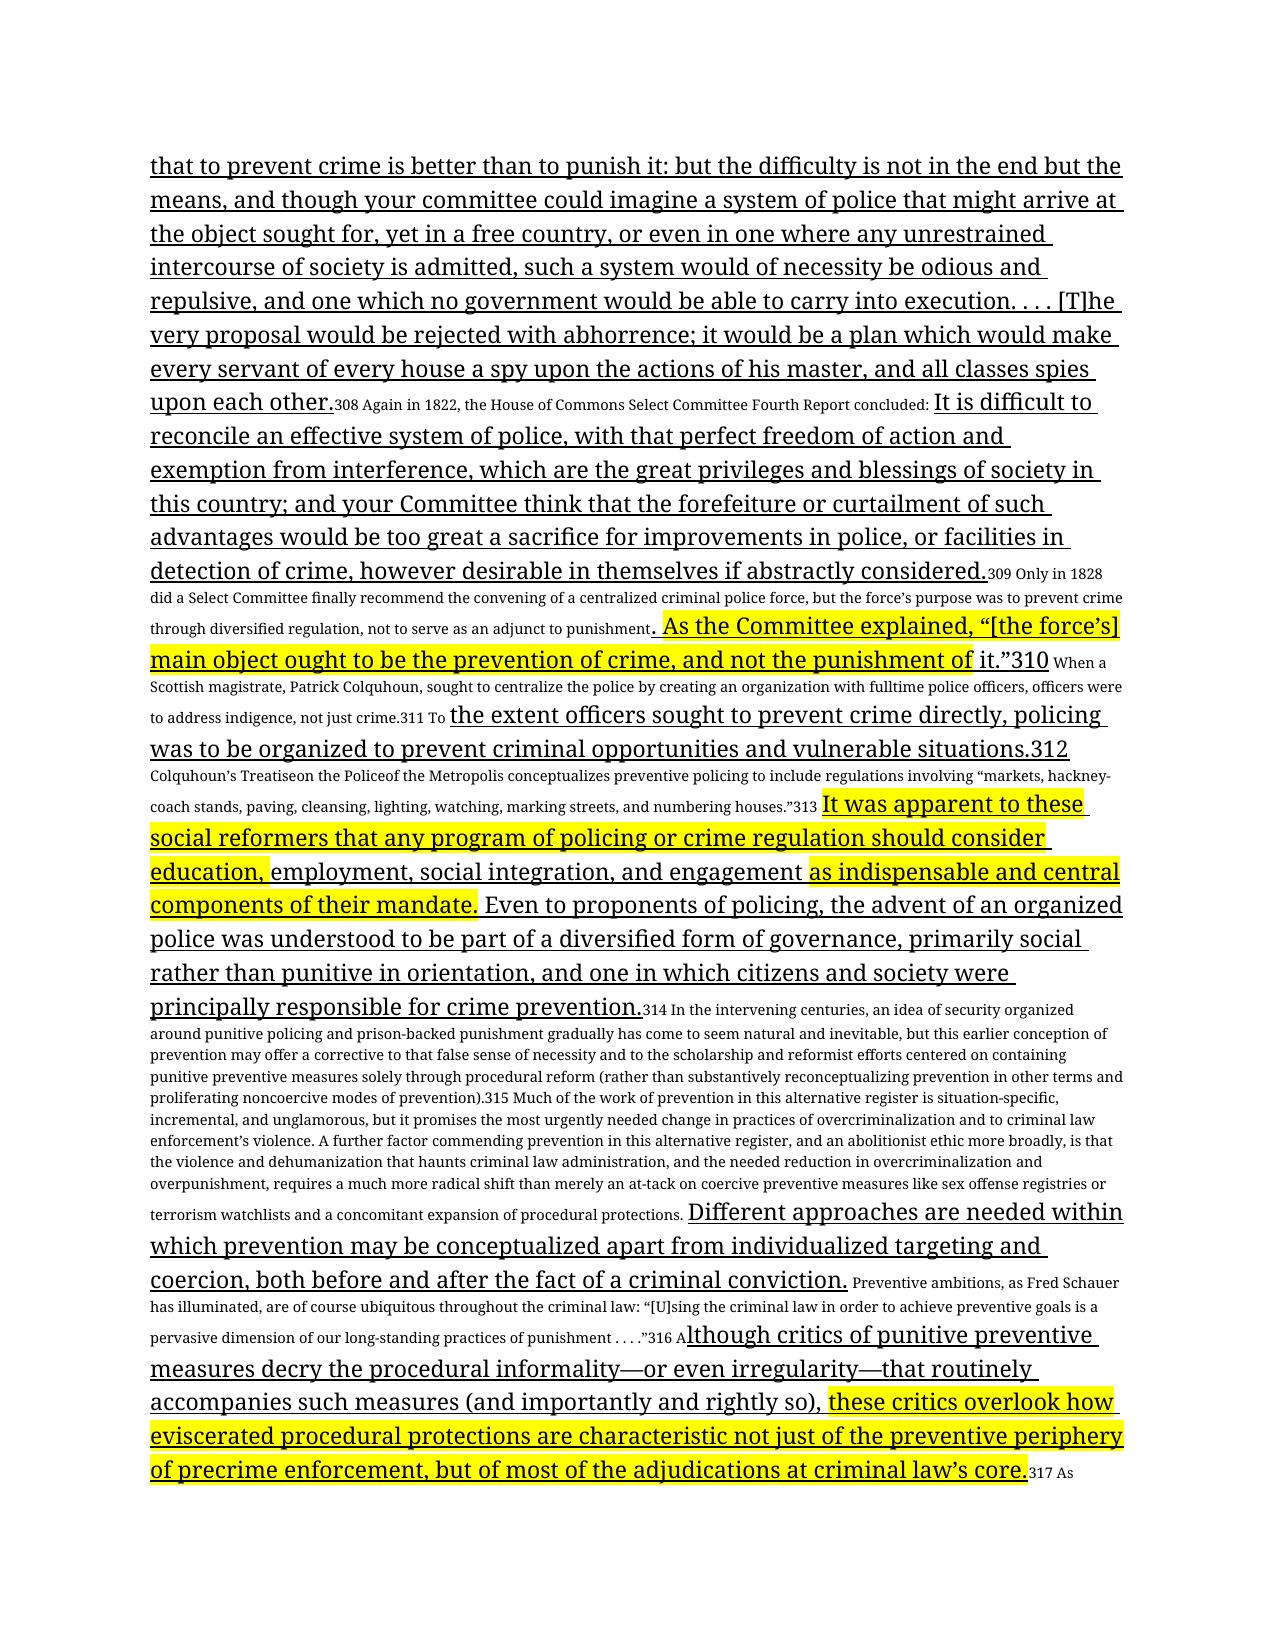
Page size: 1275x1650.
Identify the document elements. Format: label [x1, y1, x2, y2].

text [150, 150, 1125, 1485]
